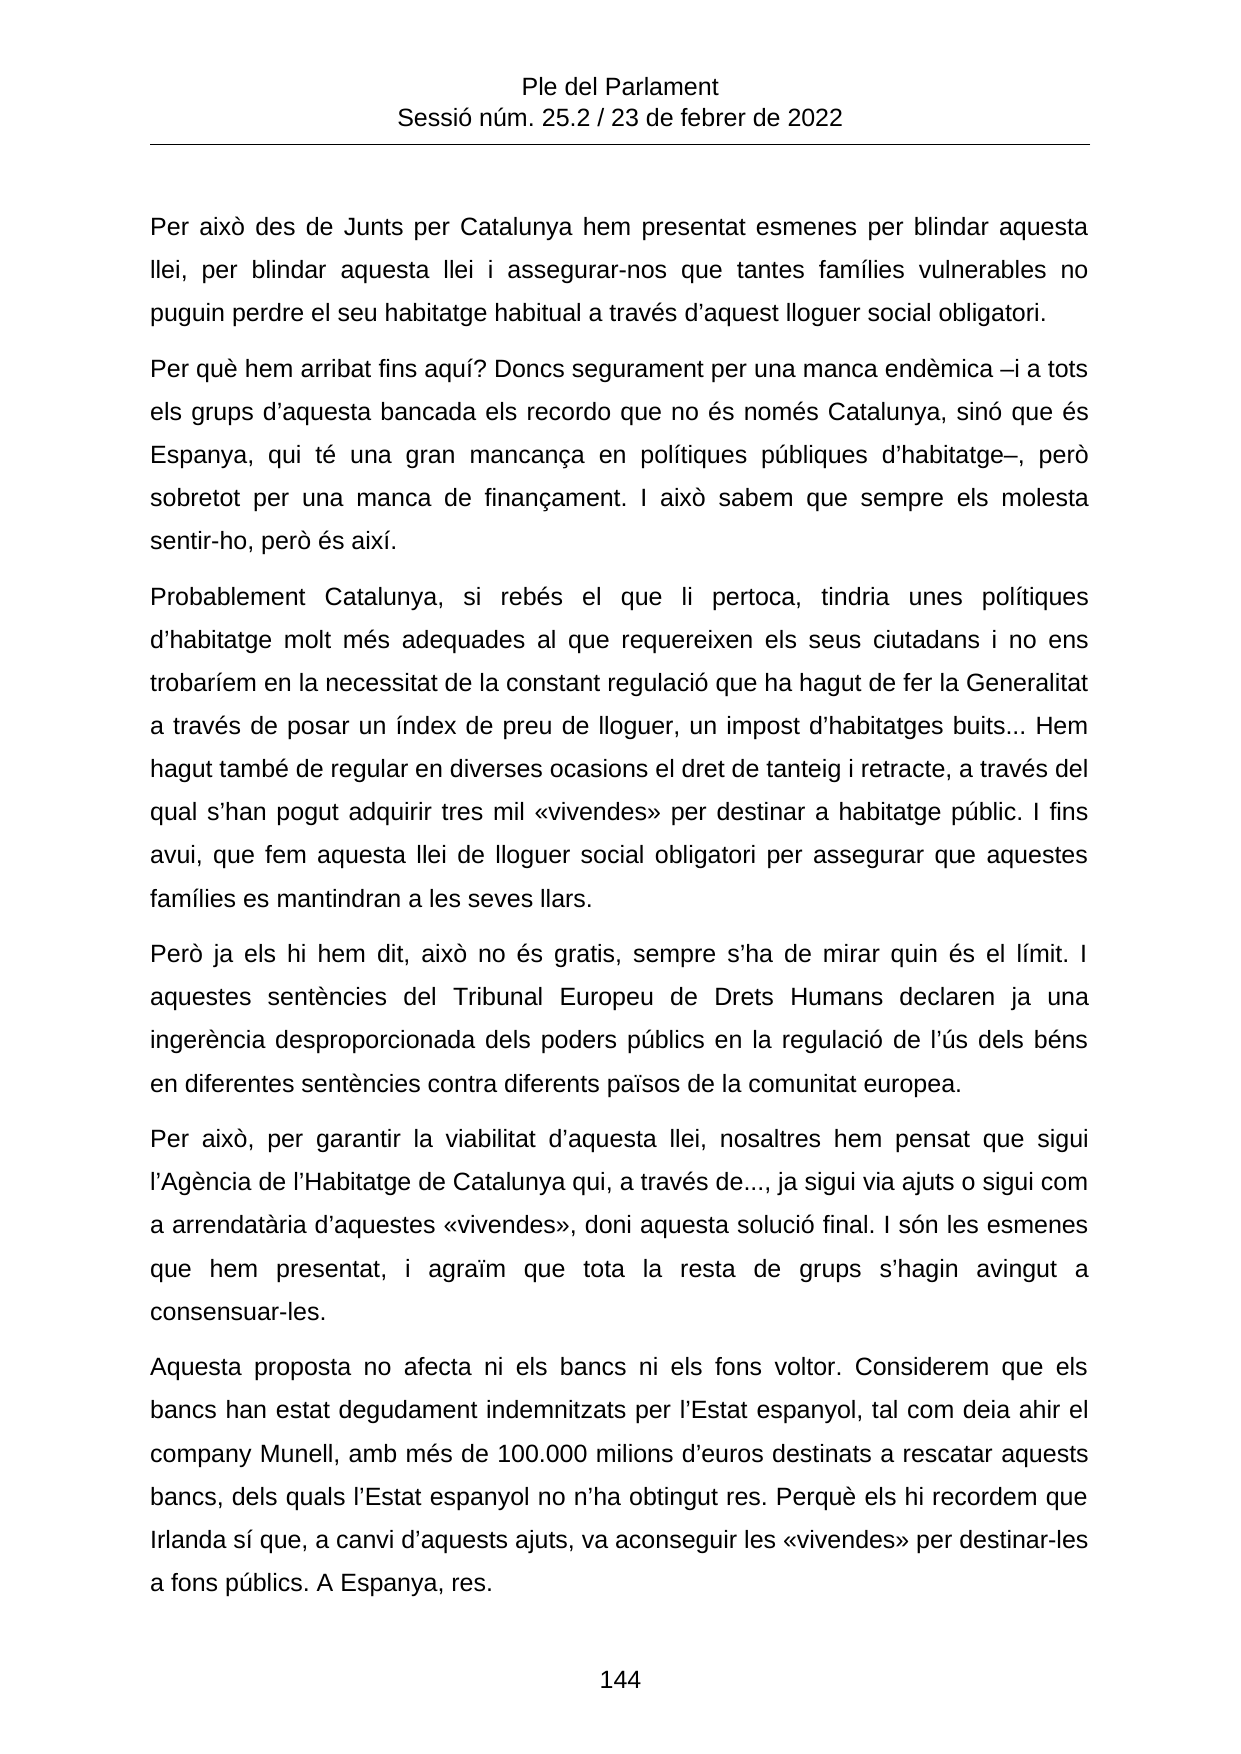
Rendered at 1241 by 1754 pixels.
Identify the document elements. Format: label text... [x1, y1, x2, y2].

text Per això des de Junts per Catalunya hem presentat esmenes per blindar aquesta llei, per blindar aquesta llei i assegurar-nos que tantes famílies vulnerables no puguin perdre el seu habitatge habitual a través d’aquest lloguer social obligatori. [150, 212, 1090, 327]
text Aquesta proposta no afecta ni els bancs ni els fons voltor. Considerem que els bancs han estat degudament indemnitzats per l’Estat espanyol, tal com deia ahir el company Munell, amb més de 100.000 milions d’euros destinats a rescatar aquests bancs, dels quals l’Estat espanyol no n’ha obtingut res. Perquè els hi recordem que Irlanda sí que, a canvi d’aquests ajuts, va aconseguir les «vivendes» per destinar-les a fons públics. A Espanya, res. [150, 1352, 1090, 1597]
text Per això, per garantir la viabilitat d’aquesta llei, nosaltres hem pensat que sigui l’Agència de l’Habitatge de Catalunya qui, a través de..., ja sigui via ajuts o sigui com a arrendatària d’aquestes «vivendes», doni aquesta solució final. I són les esmenes que hem presentat, i agraïm que tota la resta de grups s’hagin avingut a consensuar-les. [150, 1124, 1090, 1326]
text Probablement Catalunya, si rebés el que li pertoca, tindria unes polítiques d’habitatge molt més adequades al que requereixen els seus ciutadans i no ens trobaríem en la necessitat de la constant regulació que ha hagut de fer la Generalitat a través de posar un índex de preu de lloguer, un impost d’habitatges buits... Hem hagut també de regular en diverses ocasions el dret de tanteig i retracte, a través del qual s’han pogut adquirir tres mil «vivendes» per destinar a habitatge públic. I fins avui, que fem aquesta llei de lloguer social obligatori per assegurar que aquestes famílies es mantindran a les seves llars. [150, 582, 1090, 912]
text Per què hem arribat fins aquí? Doncs segurament per una manca endèmica –i a tots els grups d’aquesta bancada els recordo que no és només Catalunya, sinó que és Espanya, qui té una gran mancança en polítiques públiques d’habitatge–, però sobretot per una manca de finançament. I això sabem que sempre els molesta sentir-ho, però és així. [150, 354, 1090, 555]
text Però ja els hi hem dit, això no és gratis, sempre s’ha de mirar quin és el límit. I aquestes sentències del Tribunal Europeu de Drets Humans declaren ja una ingerència desproporcionada dels poders públics en la regulació de l’ús dels béns en diferentes sentències contra diferents països de la comunitat europea. [150, 939, 1090, 1097]
